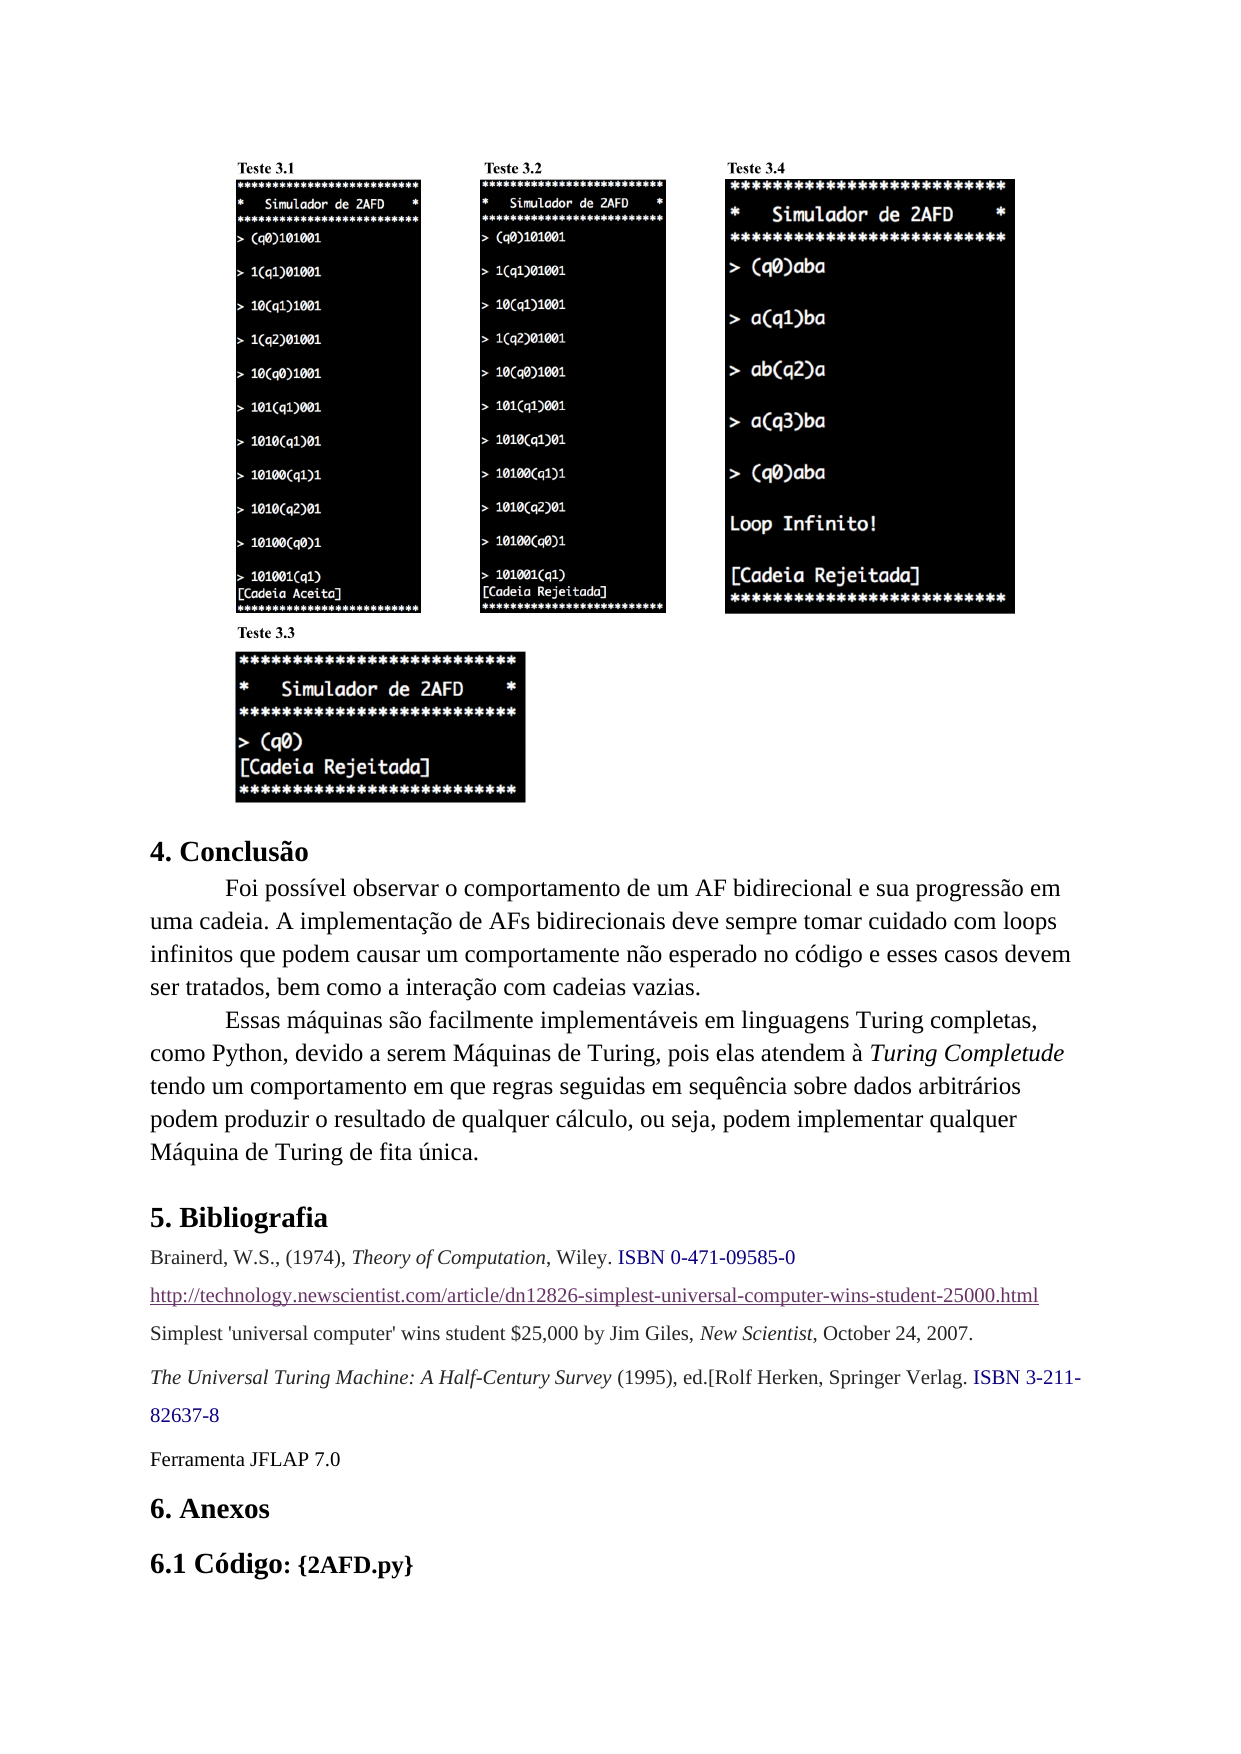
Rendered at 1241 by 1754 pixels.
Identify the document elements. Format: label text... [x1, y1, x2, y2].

text Brainerd, W.S., (1974), Theory of Computation, Wiley. ISBN 0-471-09585-0 http://technology.newscientist.com/article/dn12826-simplest-universal-computer-wins-student-25000.html Simplest 'universal computer' wins student $25,000 by Jim Giles, New Scientist, October 24, 2007. [150, 1245, 1090, 1345]
text Ferramenta JFLAP 7.0 [150, 1447, 1090, 1471]
text Foi possível observar o comportamento de um AF bidirecional e sua progressão em uma cadeia. A implementação de AFs bidirecionais deve sempre tomar cuidado com loops infinitos que podem causar um comportamente não esperado no código e esses casos devem ser tratados, bem como a interação com cadeias vazias. [150, 873, 1090, 1001]
picture [213, 150, 1027, 831]
text 5. Bibliografia [150, 1200, 1090, 1234]
text Essas máquinas são facilmente implementáveis em linguagens Turing completas, como Python, devido a serem Máquinas de Turing, pois elas atendem à Turing Completude tendo um comportamento em que regras seguidas em sequência sobre dados arbitrários podem produzir o resultado de qualquer cálculo, ou seja, podem implementar qualquer Máquina de Turing de fita única. [150, 1005, 1090, 1166]
text 6. Anexos [150, 1491, 1090, 1525]
text 6.1 Código: {2AFD.py} [150, 1546, 1090, 1580]
text The Universal Turing Machine: A Half-Century Survey (1995), ed.[Rolf Herken, Springer Verlag. ISBN 3-211-82637-8 [150, 1365, 1090, 1427]
text 4. Conclusão [150, 834, 1090, 868]
